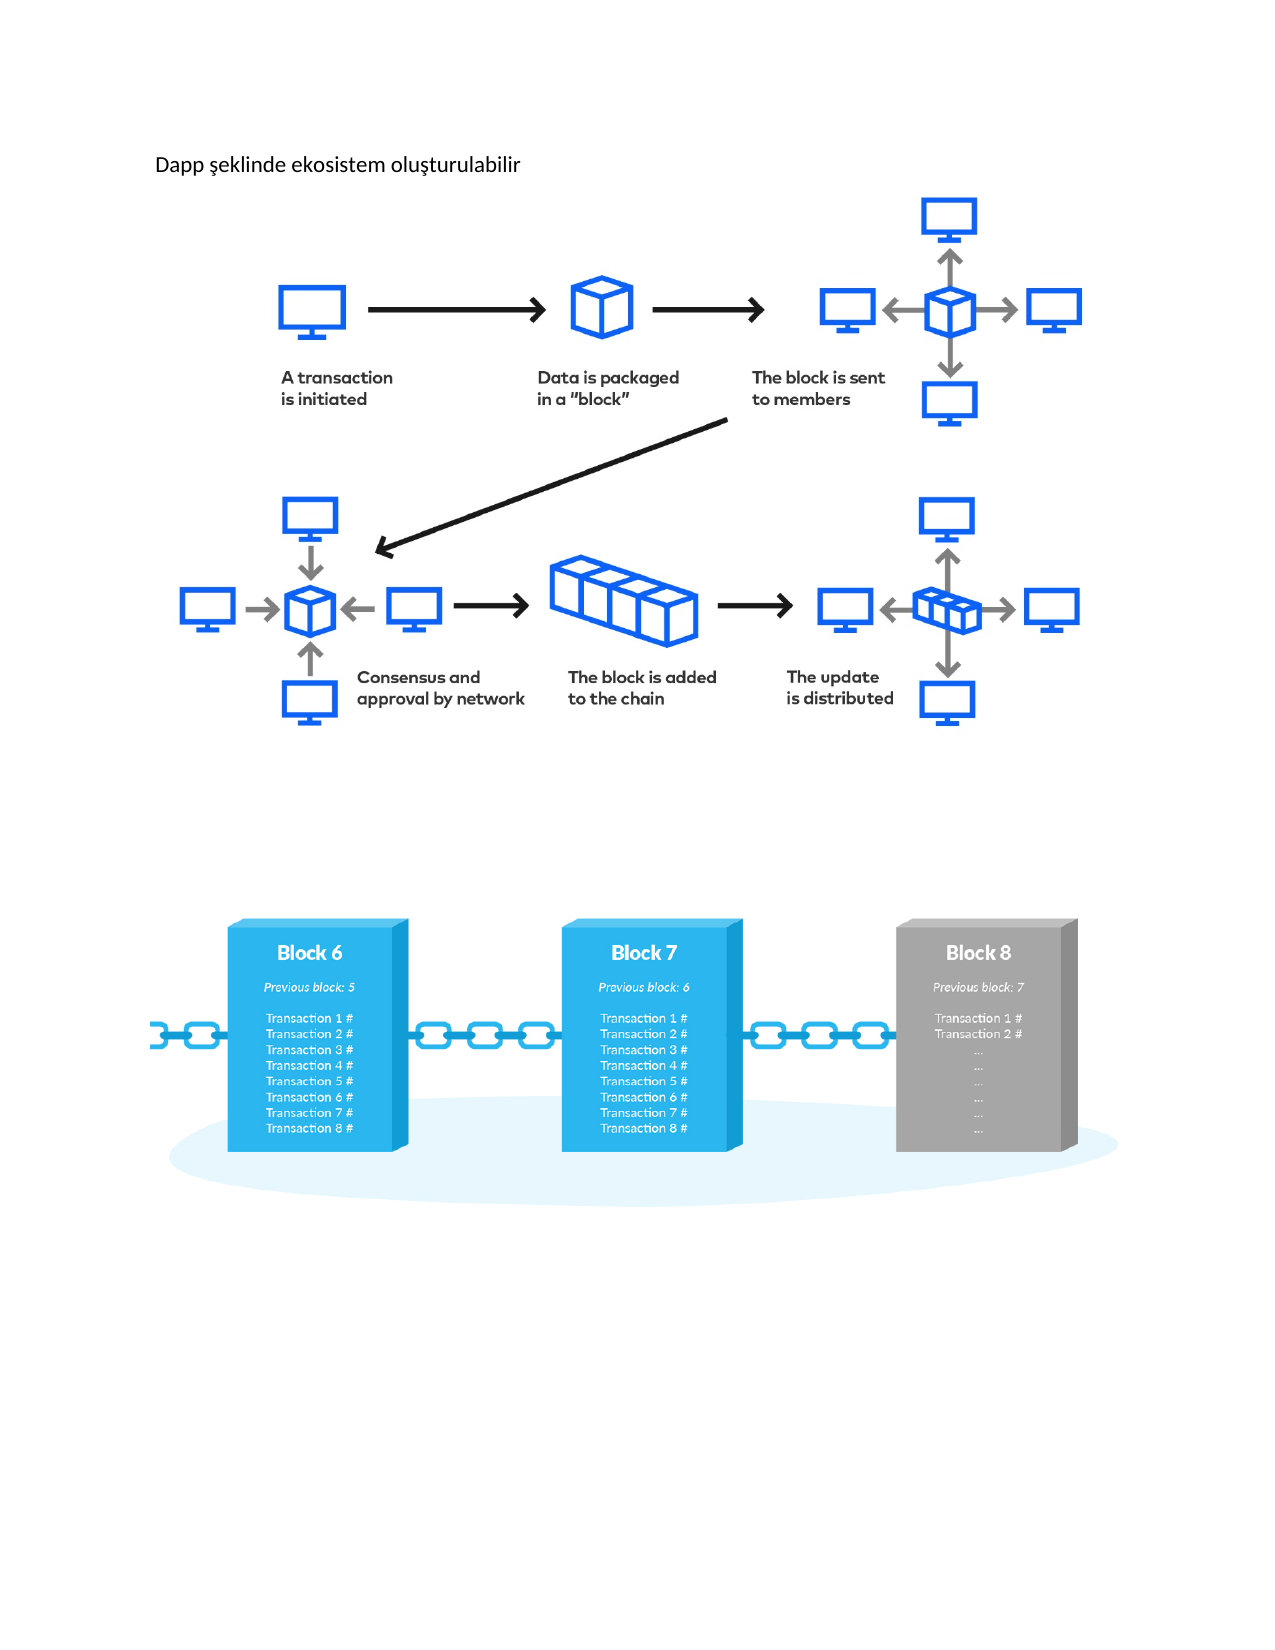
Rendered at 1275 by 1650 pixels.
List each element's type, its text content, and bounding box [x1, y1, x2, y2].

text Dapp şeklinde ekosistem oluşturulabilir [150, 150, 1125, 180]
picture [150, 778, 1125, 1291]
picture [150, 180, 1125, 760]
